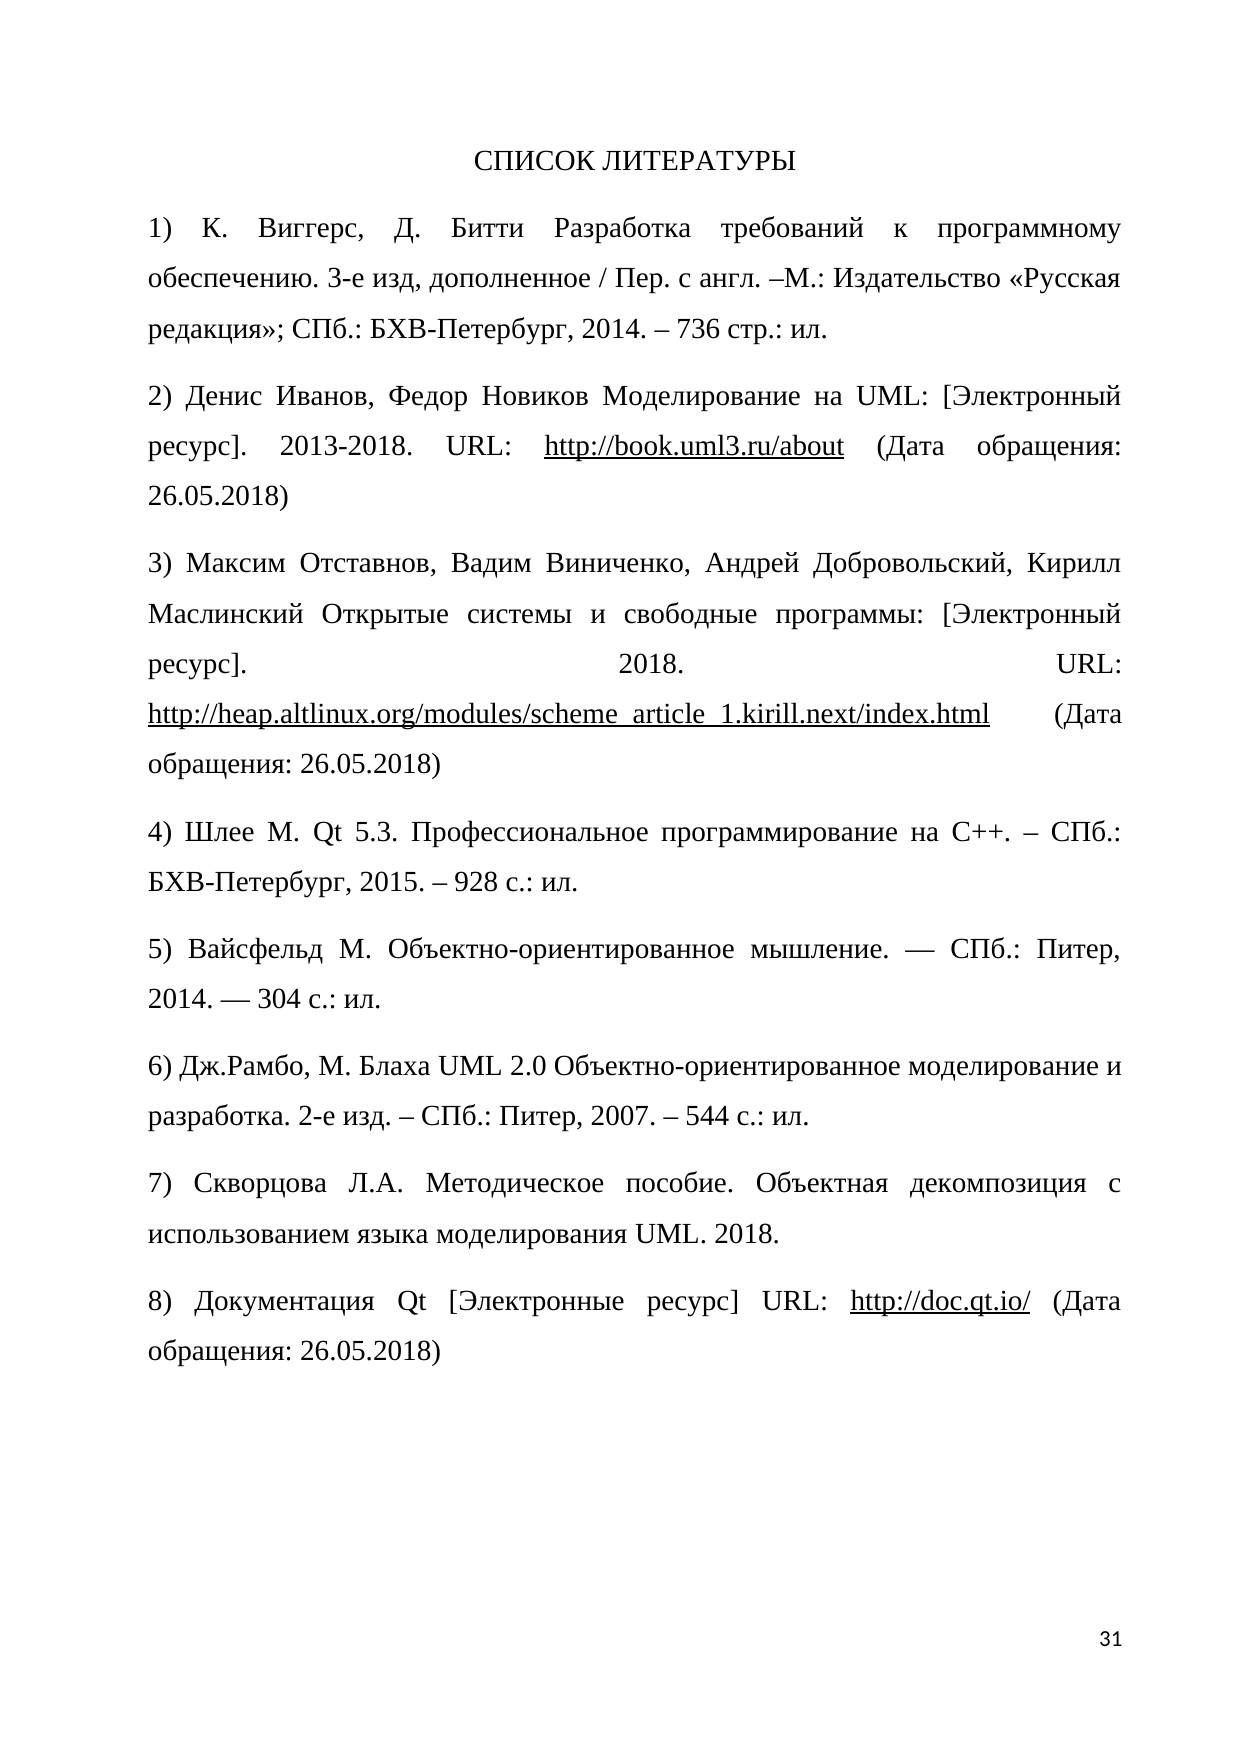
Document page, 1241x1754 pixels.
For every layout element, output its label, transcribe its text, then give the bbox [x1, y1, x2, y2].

subtitle СПИСОК ЛИТЕРАТУРЫ [148, 143, 1122, 177]
text 5) Вайсфельд М. Объектно-ориентированное мышление. — СПб.: Питер, 2014. — 304 с.: ил. [148, 931, 1122, 1015]
text 4) Шлее М. Qt 5.3. Профессиональное программирование на С++. – СПб.: БХВ-Петербург, 2015. – 928 с.: ил. [148, 814, 1122, 897]
text 3) Максим Отставнов, Вадим Виниченко, Андрей Добровольский, Кирилл Маслинский Открытые системы и свободные программы: [Электронный ресурс]. 2018. URL: http://heap.altlinux.org/modules/scheme_article_1.kirill.next/index.html (Дата обращения: 26.05.2018) [148, 545, 1122, 780]
text 1) К. Виггерс, Д. Битти Разработка требований к программному обеспечению. 3-е изд, дополненное / Пер. с англ. –М.: Издательство «Русская редакция»; СПб.: БХВ-Петербург, 2014. – 736 стр.: ил. [148, 210, 1122, 344]
text 2) Денис Иванов, Федор Новиков Моделирование на UML: [Электронный ресурс]. 2013-2018. URL: http://book.uml3.ru/about (Дата обращения: 26.05.2018) [148, 378, 1122, 512]
text 8) Документация Qt [Электронные ресурс] URL: http://doc.qt.io/ (Дата обращения: 26.05.2018) [148, 1283, 1121, 1367]
text 6) Дж.Рамбо, М. Блаха UML 2.0 Объектно-ориентированное моделирование и разработка. 2-е изд. – СПб.: Питер, 2007. – 544 с.: ил. [148, 1048, 1122, 1132]
text 7) Скворцова Л.А. Методическое пособие. Объектная декомпозиция с использованием языка моделирования UML. 2018. [148, 1166, 1122, 1249]
